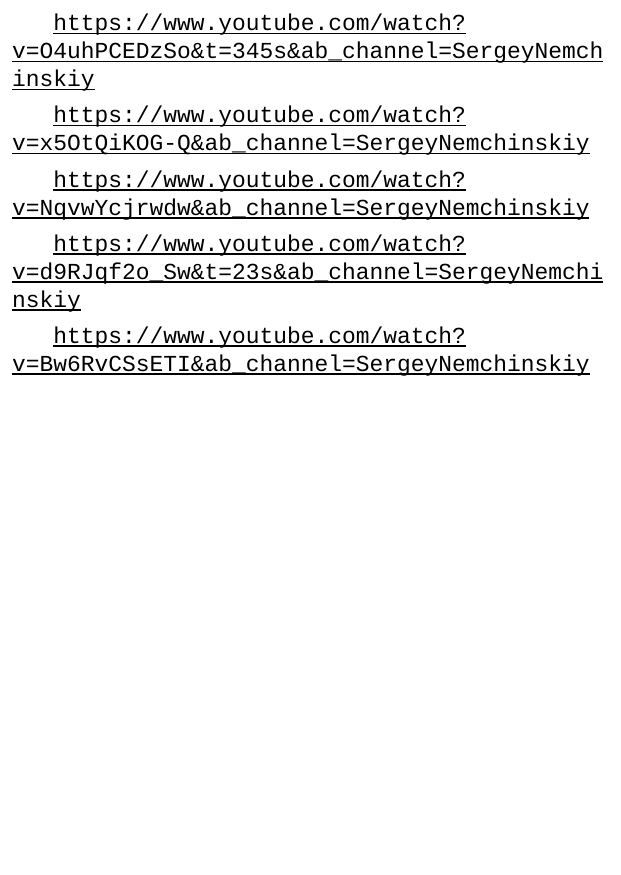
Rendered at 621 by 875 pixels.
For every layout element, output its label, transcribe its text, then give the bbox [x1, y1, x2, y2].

text https://www.youtube.com/watch?v=NqvwYcjrwdw&ab_channel=SergeyNemchinskiy [12, 168, 608, 222]
text https://www.youtube.com/watch?v=O4uhPCEDzSo&t=345s&ab_channel=SergeyNemchinskiy [12, 12, 608, 93]
text https://www.youtube.com/watch?v=Bw6RvCSsETI&ab_channel=SergeyNemchinskiy [12, 324, 608, 378]
text https://www.youtube.com/watch?v=d9RJqf2o_Sw&t=23s&ab_channel=SergeyNemchinskiy [12, 232, 608, 314]
text https://www.youtube.com/watch?v=x5OtQiKOG-Q&ab_channel=SergeyNemchinskiy [12, 104, 608, 158]
